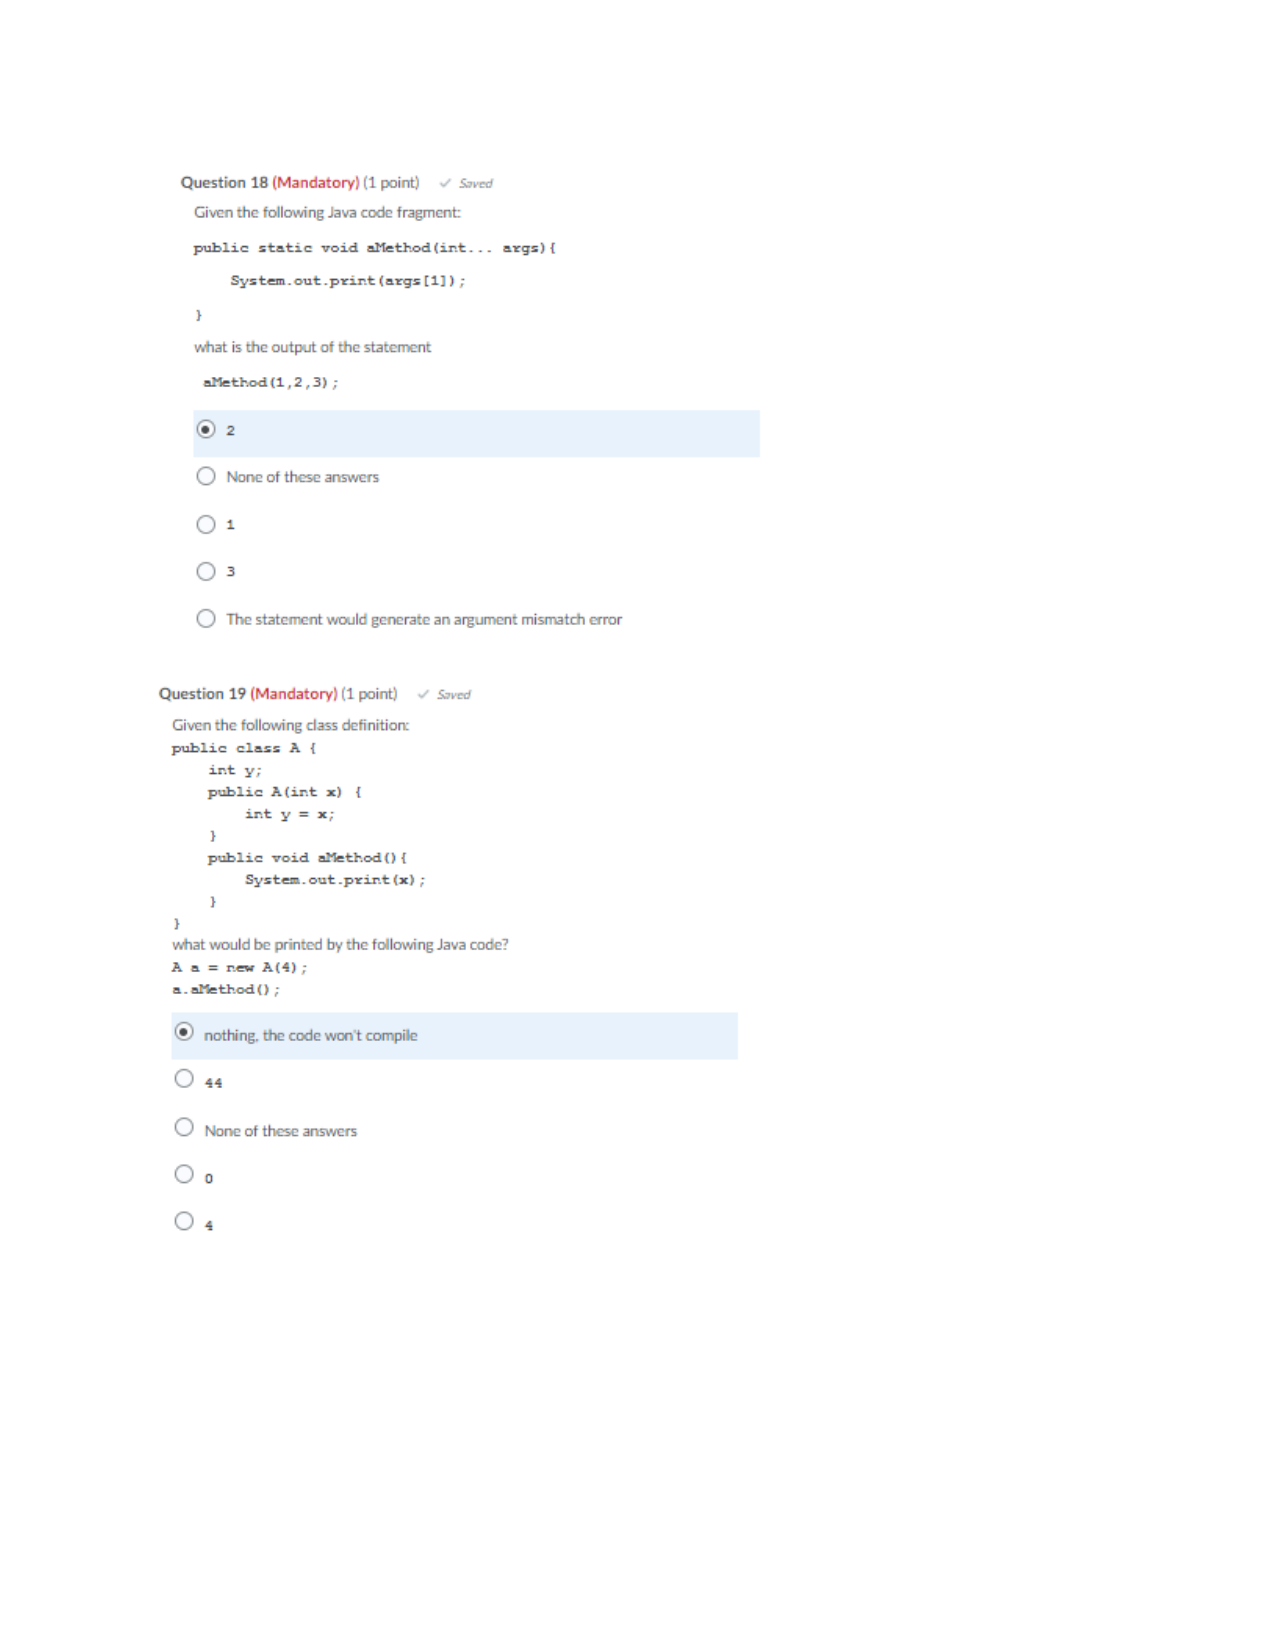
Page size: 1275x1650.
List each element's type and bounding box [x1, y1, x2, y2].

picture [150, 150, 814, 650]
picture [150, 668, 807, 1240]
